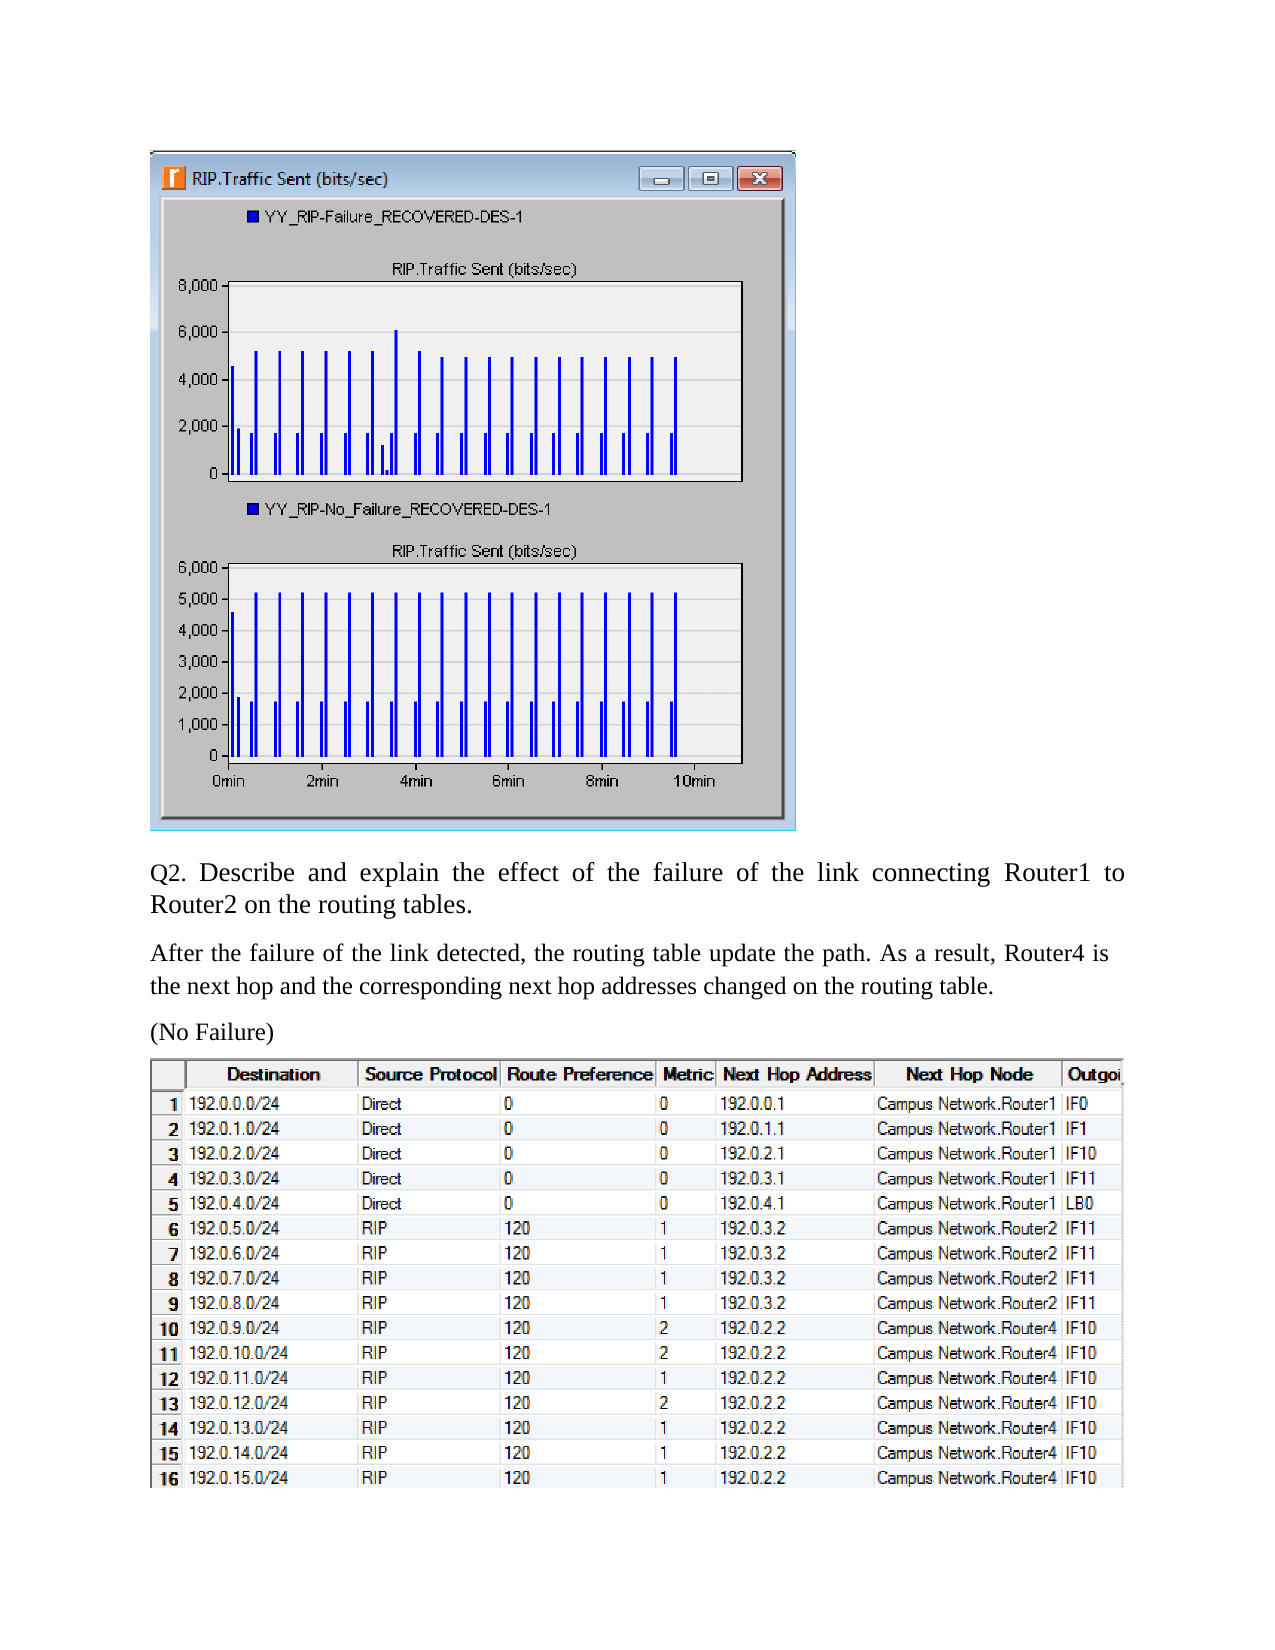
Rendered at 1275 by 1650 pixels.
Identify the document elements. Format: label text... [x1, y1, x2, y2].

picture [150, 150, 796, 831]
text (No Failure) [150, 1013, 1125, 1046]
text Q2. Describe and explain the effect of the failure of the link connecting Router1 to Router2 on the routing tables. [150, 856, 1125, 921]
picture [150, 1058, 1124, 1488]
text After the failure of the link detected, the routing table update the path. As a result, Router4 is the next hop and the corresponding next hop addresses changed on the routing table. [150, 933, 1111, 1000]
